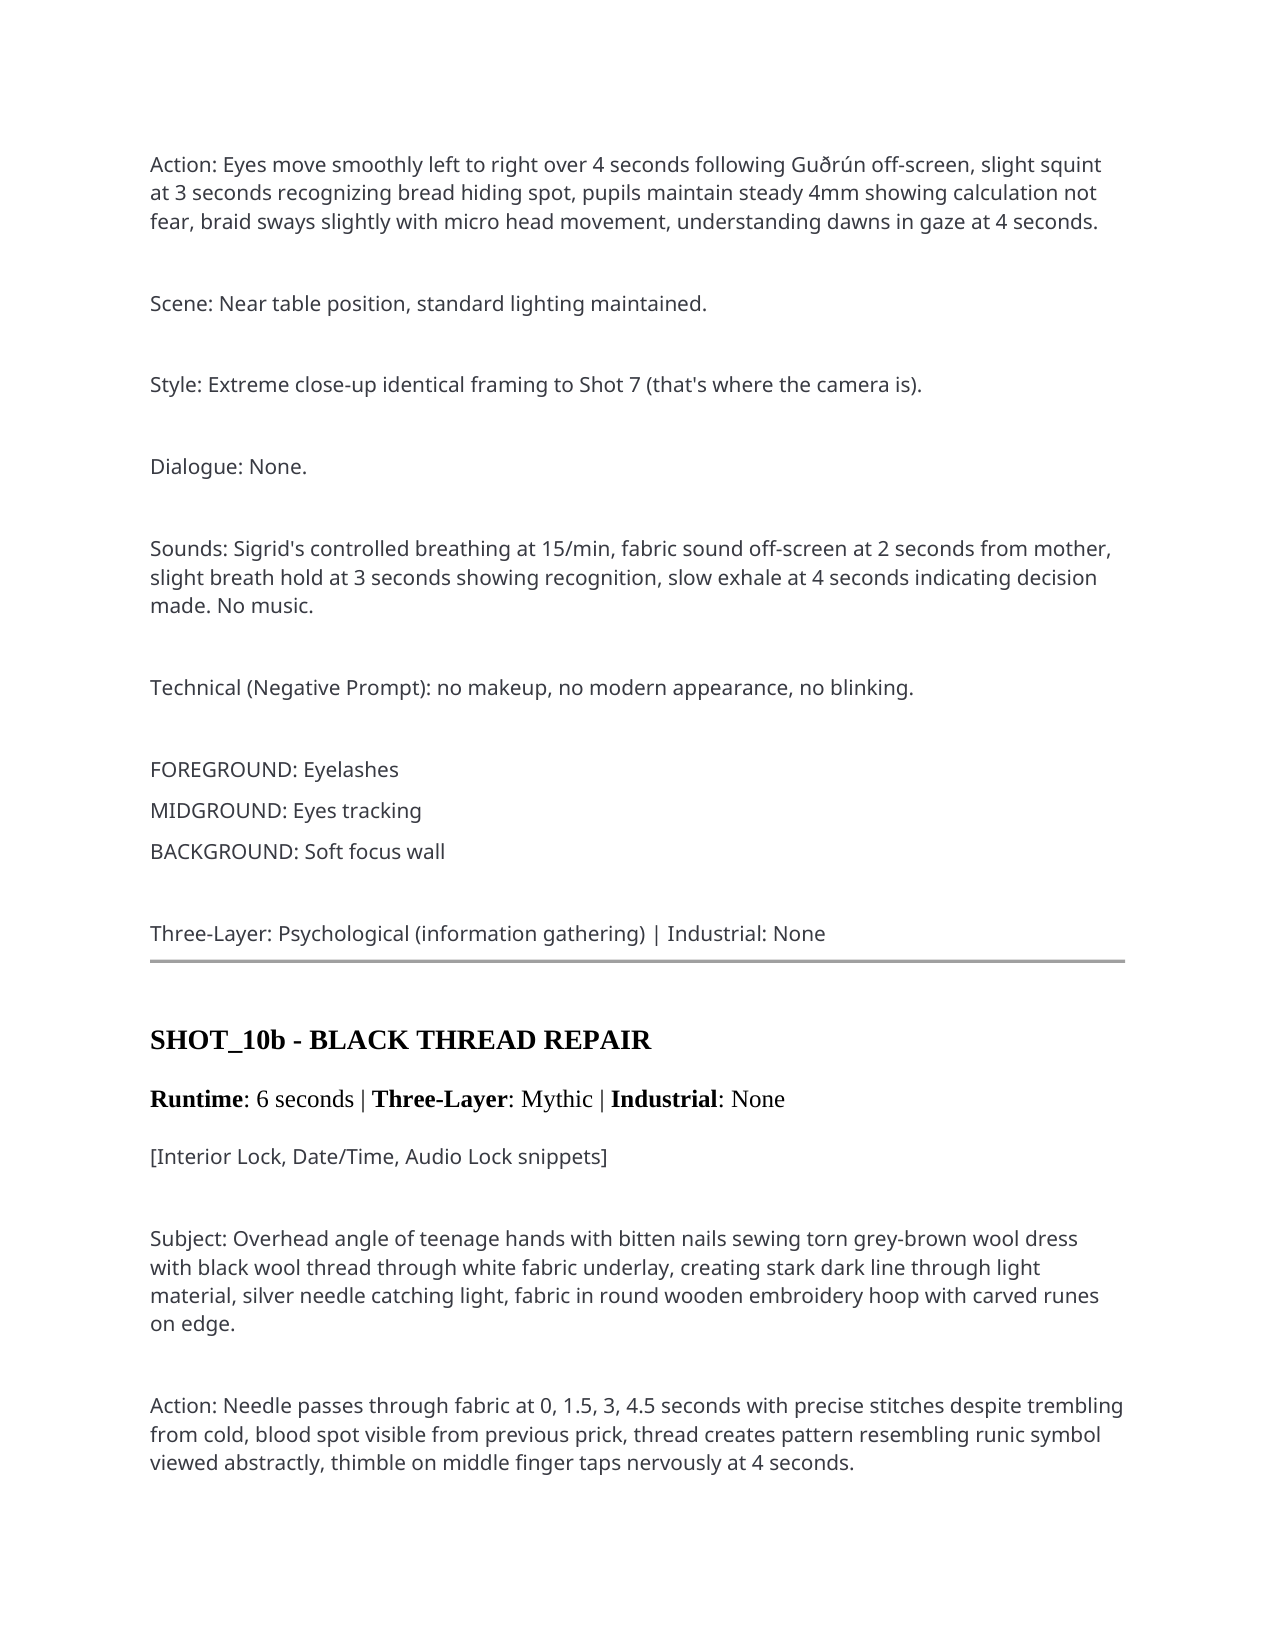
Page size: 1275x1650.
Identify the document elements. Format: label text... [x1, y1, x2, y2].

text Technical (Negative Prompt): no makeup, no modern appearance, no blinking. [150, 673, 1125, 702]
text Sounds: Sigrid's controlled breathing at 15/min, fabric sound off-screen at 2 seconds from mother, slight breath hold at 3 seconds showing recognition, slow exhale at 4 seconds indicating decision made. No music. [150, 534, 1125, 620]
text Action: Needle passes through fabric at 0, 1.5, 3, 4.5 seconds with precise stitches despite trembling from cold, blood spot visible from previous prick, thread creates pattern resembling runic symbol viewed abstractly, thimble on middle finger taps nervously at 4 seconds. [150, 1391, 1125, 1477]
text Three-Layer: Psychological (information gathering) | Industrial: None [150, 919, 1125, 947]
text SHOT_10b - BLACK THREAD REPAIR [150, 1023, 1125, 1055]
text FOREGROUND: Eyelashes [150, 755, 1125, 783]
text MIDGROUND: Eyes tracking [150, 796, 1125, 824]
text Runtime: 6 seconds | Three-Layer: Mythic | Industrial: None [150, 1084, 1125, 1113]
text Subject: Overhead angle of teenage hands with bitten nails sewing torn grey-brown wool dress with black wool thread through white fabric underlay, creating stark dark line through light material, silver needle catching light, fabric in round wooden embroidery hoop with carved runes on edge. [150, 1224, 1125, 1338]
text Dialogue: None. [150, 452, 1125, 481]
text Action: Eyes move smoothly left to right over 4 seconds following Guðrún off-screen, slight squint at 3 seconds recognizing bread hiding spot, pupils maintain steady 4mm showing calculation not fear, braid sways slightly with micro head movement, understanding dawns in gaze at 4 seconds. [150, 150, 1125, 235]
text BACKGROUND: Soft focus wall [150, 837, 1125, 865]
text Scene: Near table position, standard lighting maintained. [150, 289, 1125, 317]
text Style: Extreme close-up identical framing to Shot 7 (that's where the camera is). [150, 371, 1125, 399]
text [Interior Lock, Date/Time, Audio Lock snippets] [150, 1142, 1125, 1171]
